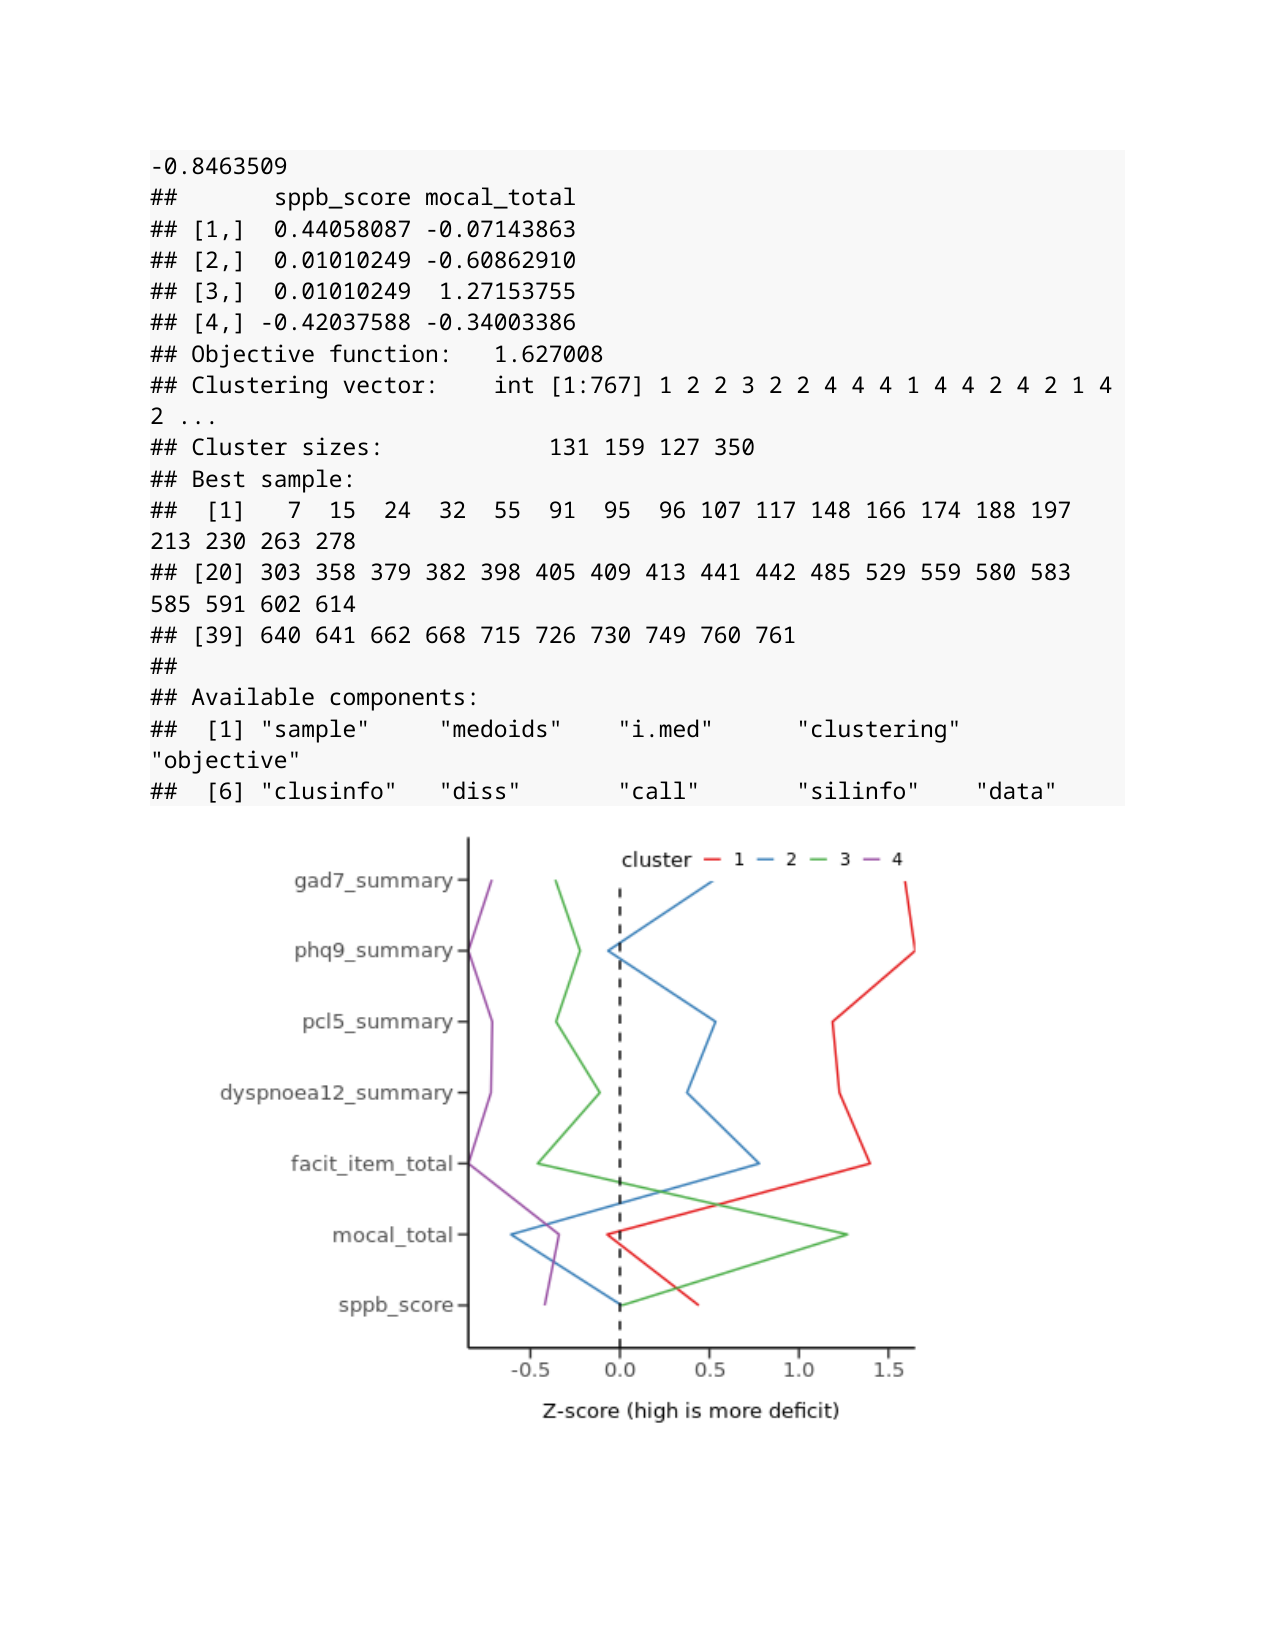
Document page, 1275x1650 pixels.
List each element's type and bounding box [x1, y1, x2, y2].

text [150, 150, 1125, 806]
picture [168, 827, 927, 1434]
